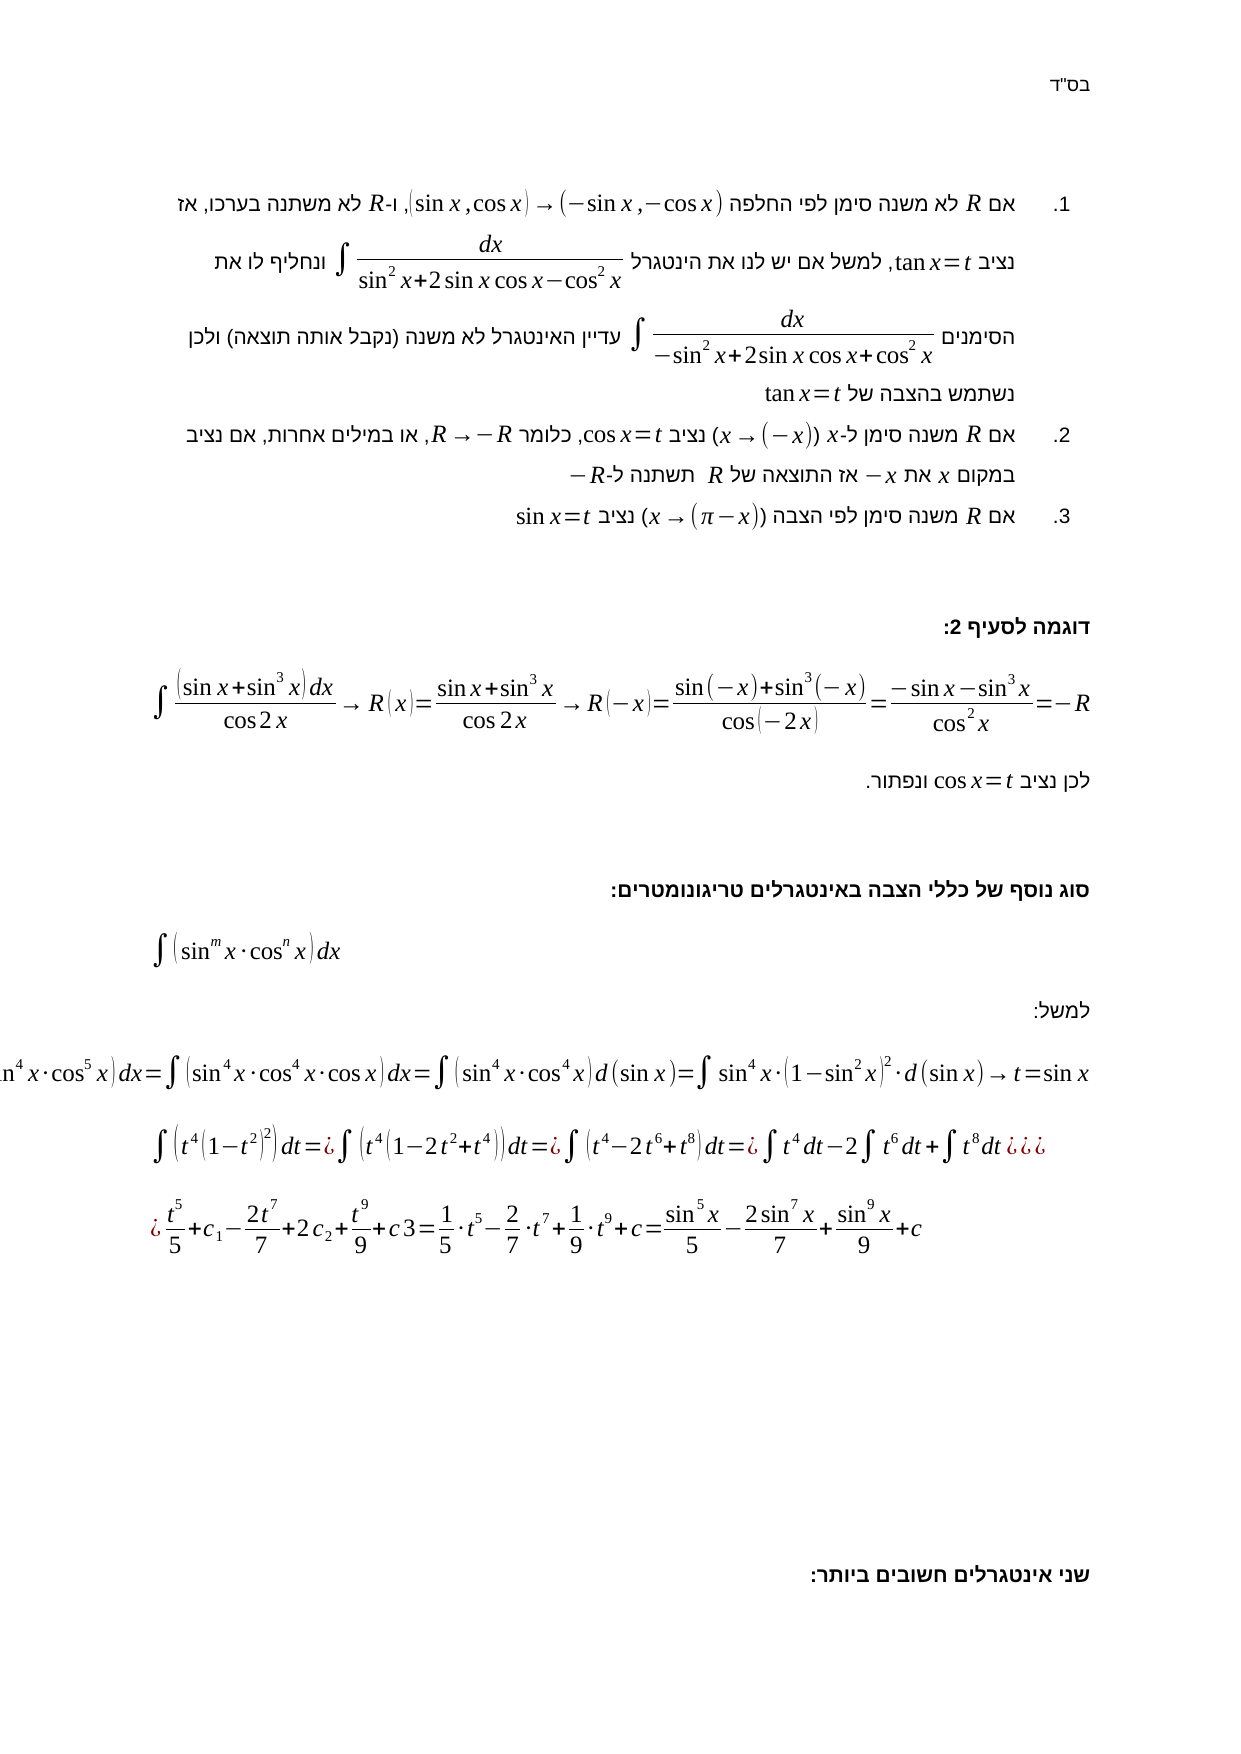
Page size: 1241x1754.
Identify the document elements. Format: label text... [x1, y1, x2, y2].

text סוג נוסף של כללי הצבה באינטגרלים טריגונומטרים: [150, 878, 1090, 902]
text למשל: [150, 999, 1090, 1023]
text דוגמה לסעיף 2: [150, 614, 1090, 638]
list אם משנה סימן לפי הצבה () נציב [150, 501, 1053, 531]
list אם לא משנה סימן לפי החלפה , ו- לא משתנה בערכו, אז נציב , למשל אם יש לנו את הינטגרל ונחליף לו את הסימנים עדיין האינטגרל לא משנה (נקבל אותה תוצאה) ולכן נשתמש בהצבה של [150, 188, 1053, 408]
text לכן נציב ונפתור. [150, 767, 1090, 795]
list אם משנה סימן ל- () נציב , כלומר , או במילים אחרות, אם נציב במקום את אז התוצאה של תשתנה ל- [150, 419, 1053, 489]
text שני אינטגרלים חשובים ביותר: [150, 1563, 1090, 1587]
